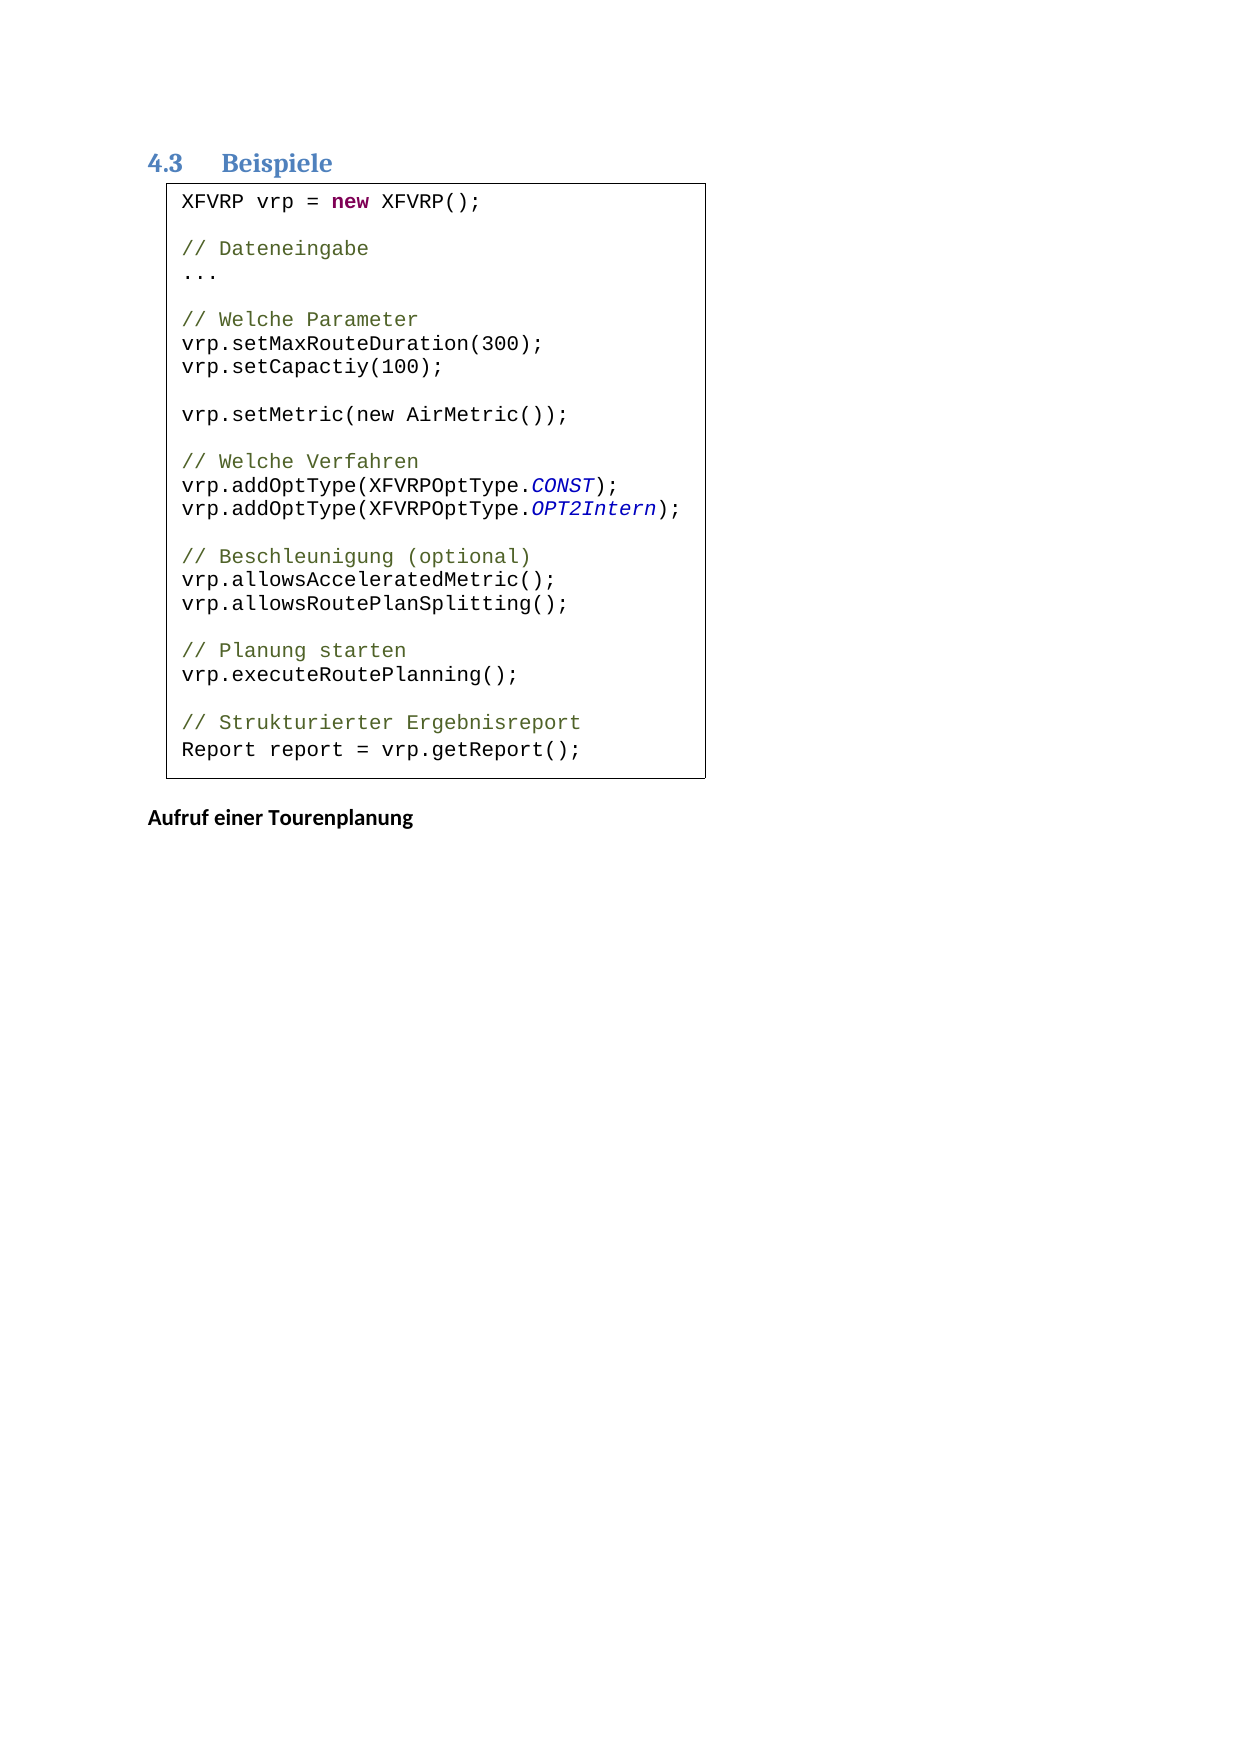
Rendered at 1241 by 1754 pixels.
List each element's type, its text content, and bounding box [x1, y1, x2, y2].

text Aufruf einer Tourenplanung [148, 803, 1093, 831]
subtitle 4.3 Beispiele [148, 148, 1093, 179]
